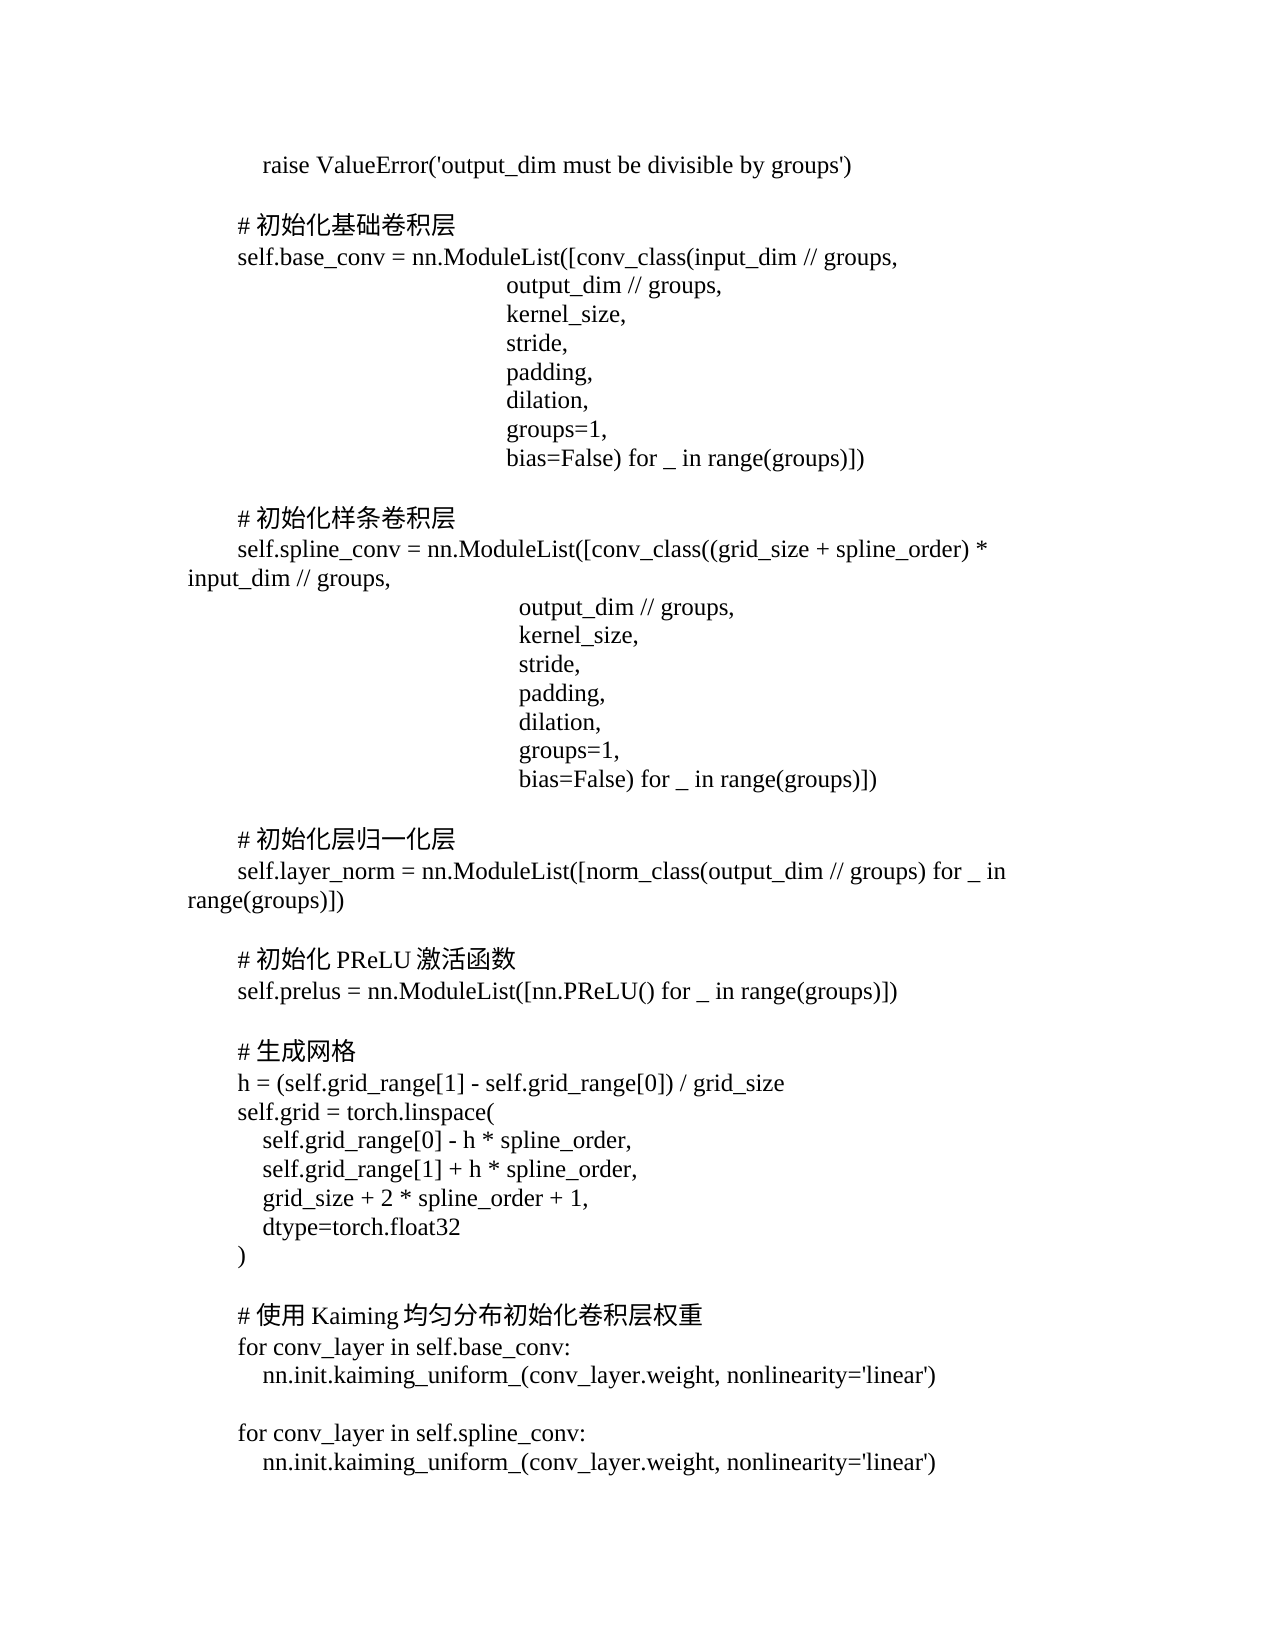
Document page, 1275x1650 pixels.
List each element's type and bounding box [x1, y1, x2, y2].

text [187, 150, 1087, 1476]
